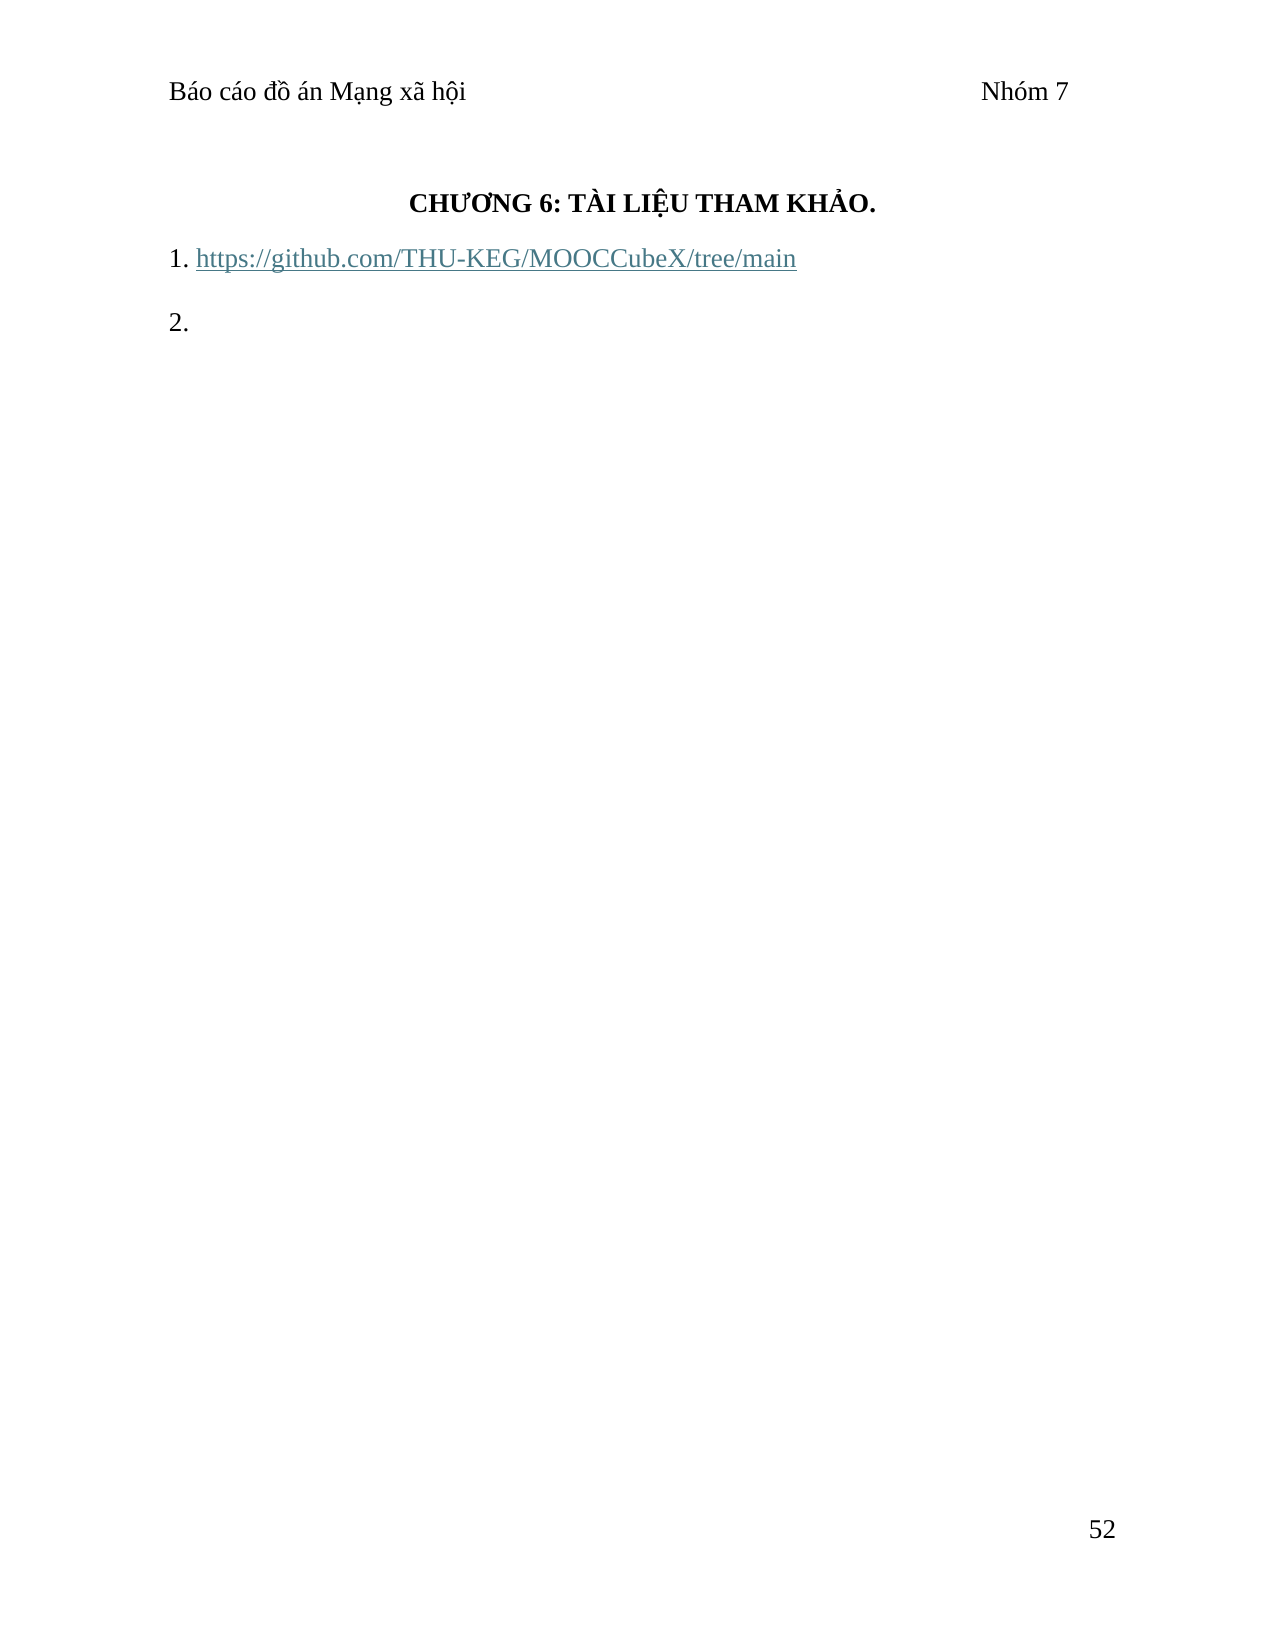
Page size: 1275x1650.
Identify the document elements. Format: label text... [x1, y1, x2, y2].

subtitle CHƯƠNG 6: TÀI LIỆU THAM KHẢO. [169, 187, 1116, 219]
text 2. [169, 306, 1116, 337]
text 1. https://github.com/THU-KEG/MOOCCubeX/tree/main [169, 242, 1116, 274]
